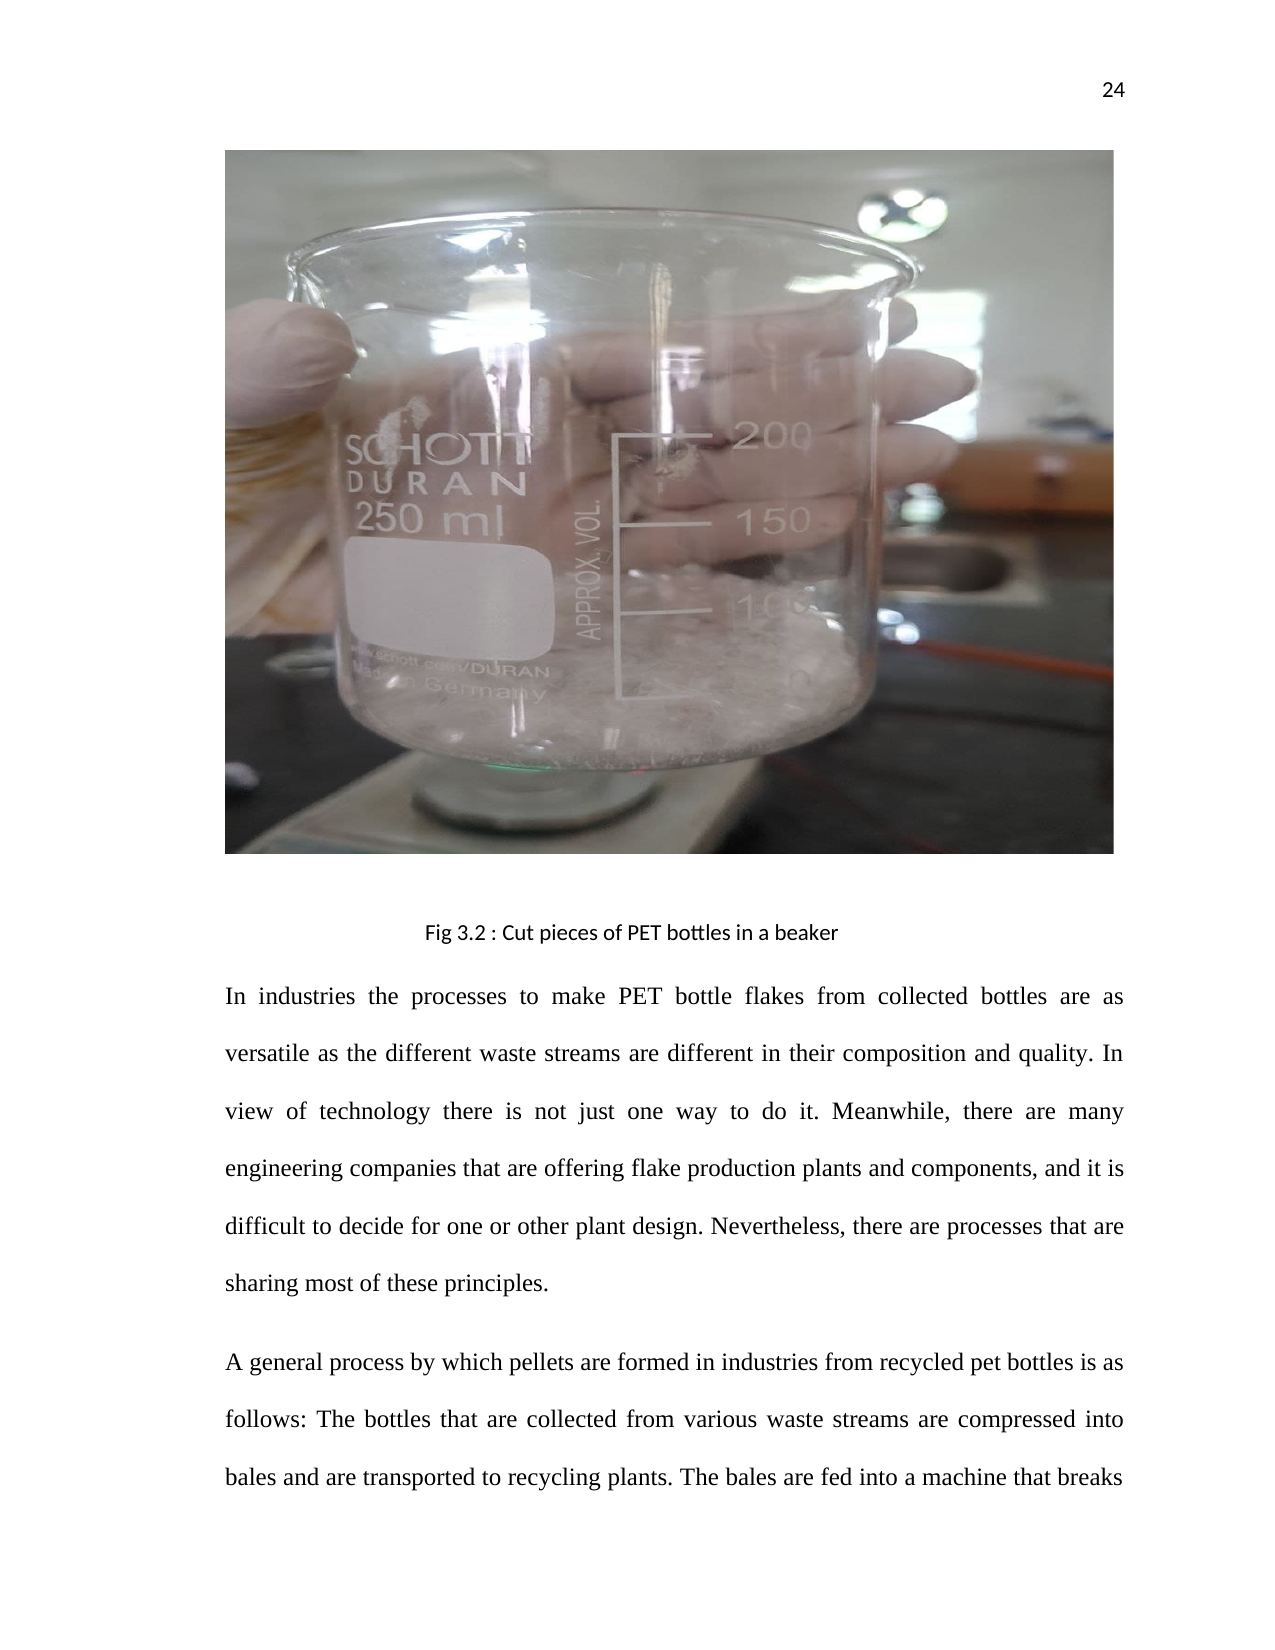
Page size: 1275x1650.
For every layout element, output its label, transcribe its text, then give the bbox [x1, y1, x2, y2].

text In industries the processes to make PET bottle flakes from collected bottles are as versatile as the different waste streams are different in their composition and quality. In view of technology there is not just one way to do it. Meanwhile, there are many engineering companies that are offering flake production plants and components, and it is difficult to decide for one or other plant design. Nevertheless, there are processes that are sharing most of these principles. [225, 981, 1125, 1297]
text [225, 1347, 1125, 1491]
picture [225, 150, 1114, 854]
